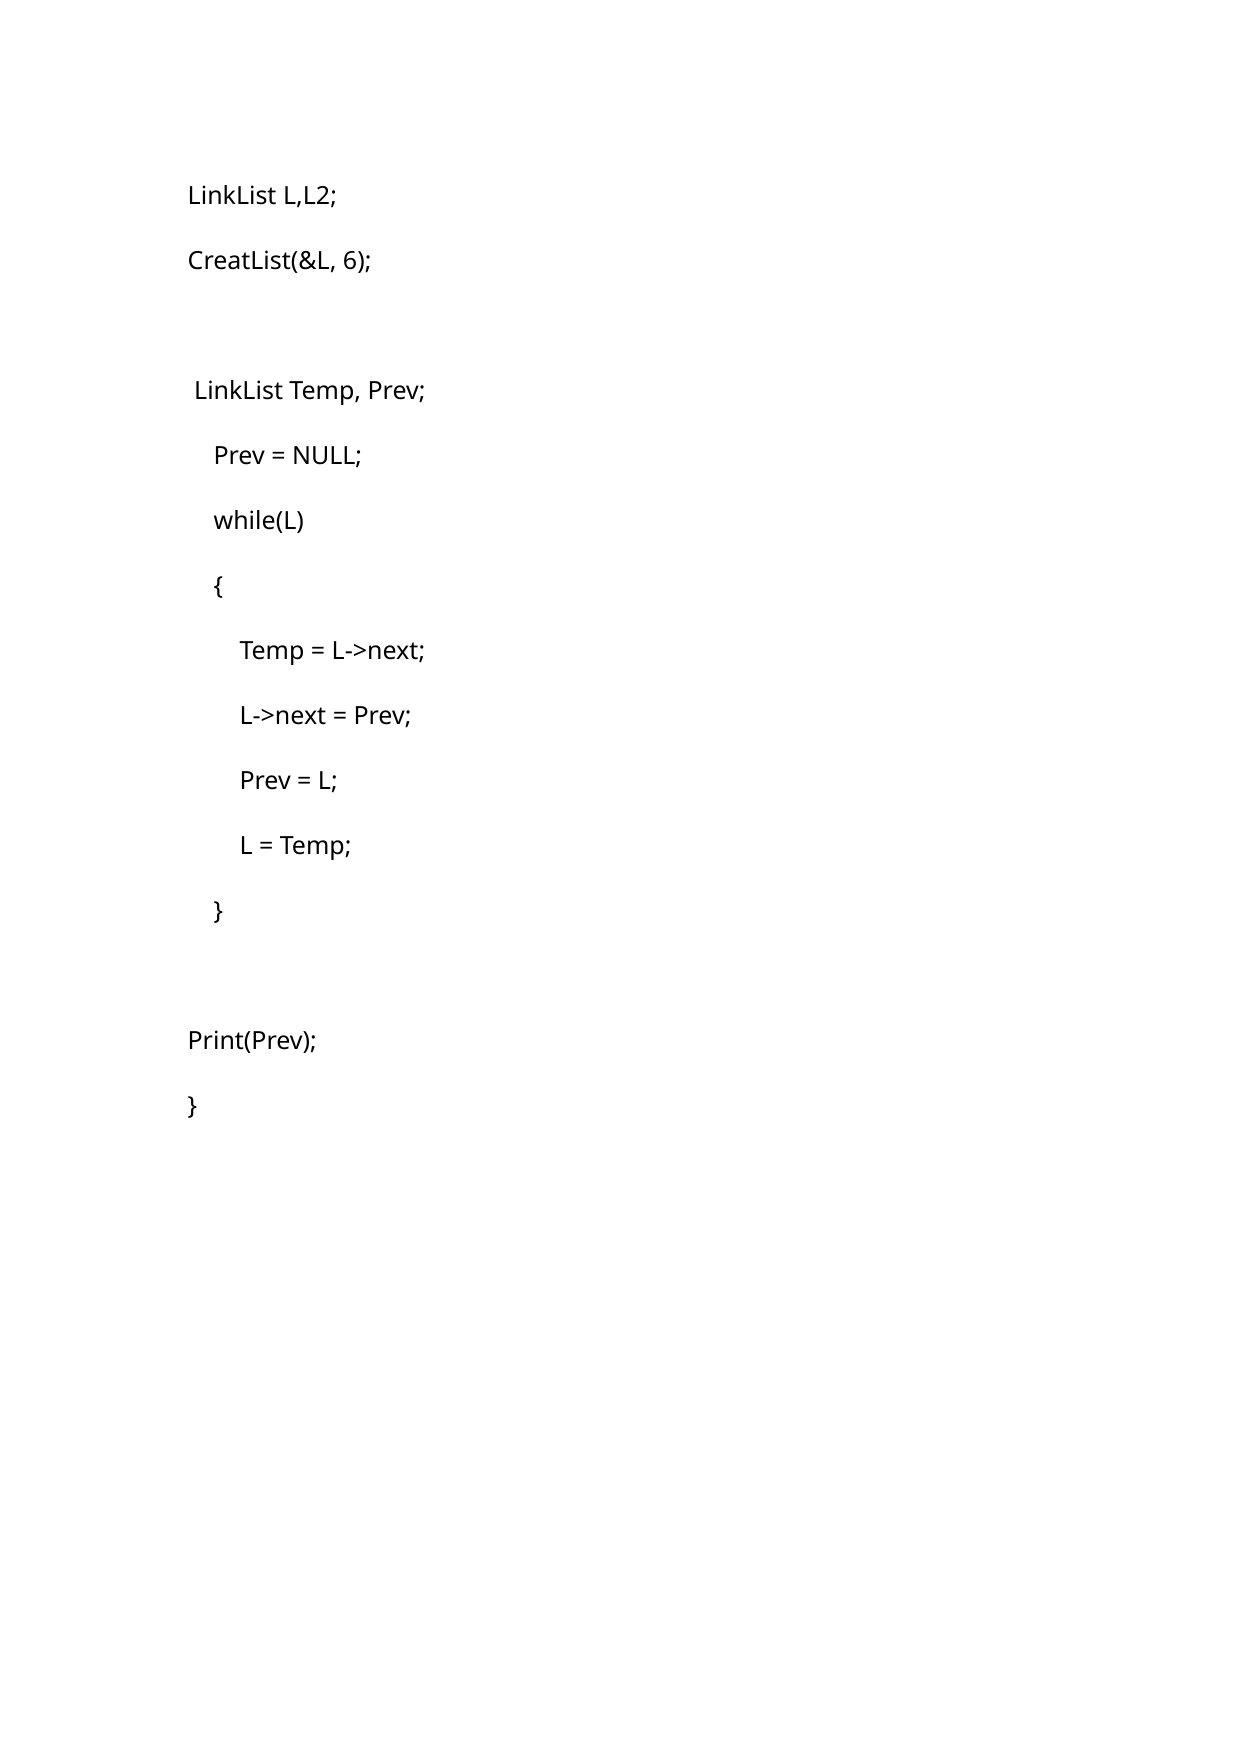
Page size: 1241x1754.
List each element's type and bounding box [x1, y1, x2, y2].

text [187, 162, 1053, 1137]
